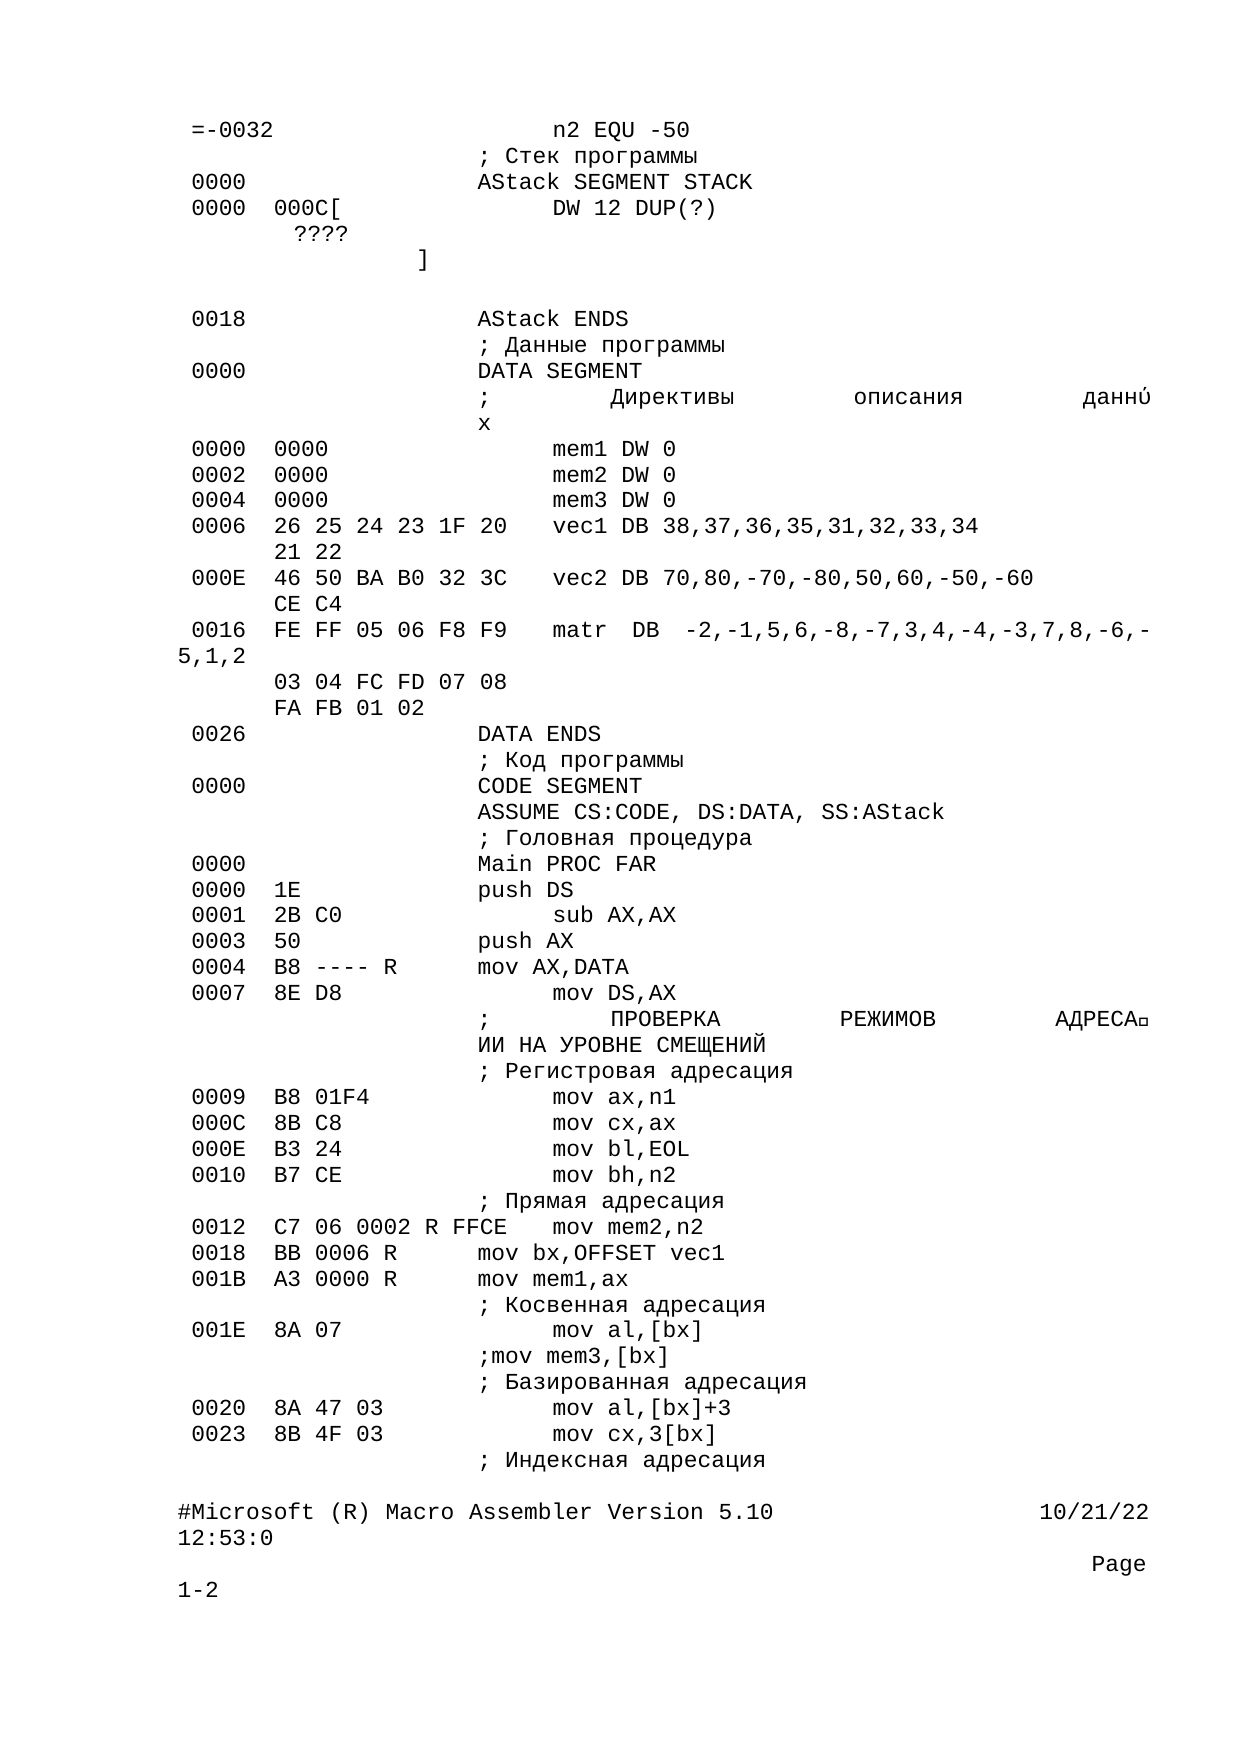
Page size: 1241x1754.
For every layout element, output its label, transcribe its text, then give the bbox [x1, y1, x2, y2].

text Page 1-2 [177, 1552, 1152, 1604]
text 0000 DATA SEGMENT [177, 359, 1152, 385]
text 0012 C7 06 0002 R FFCE mov mem2,n2 [177, 1215, 1152, 1241]
text 0000 000C[ DW 12 DUP(?) [177, 196, 1152, 222]
text ; Код программы [177, 748, 1152, 774]
text 0010 B7 CE mov bh,n2 [177, 1163, 1152, 1189]
text ] [177, 248, 1152, 274]
text 000E B3 24 mov bl,EOL [177, 1137, 1152, 1163]
text ; Базированная адресация [177, 1371, 1152, 1397]
text 0020 8A 47 03 mov al,[bx]+3 [177, 1397, 1152, 1423]
text 0000 Main PROC FAR [177, 852, 1152, 878]
text 0026 DATA ENDS [177, 722, 1152, 748]
text ; Косвенная адресация [177, 1293, 1152, 1319]
text 001B A3 0000 R mov mem1,ax [177, 1267, 1152, 1293]
text 03 04 FC FD 07 08 [177, 670, 1152, 696]
text 001E 8A 07 mov al,[bx] [177, 1319, 1152, 1345]
text ; Директивы описания даннύ х [177, 385, 1152, 437]
text ; Стек программы [177, 144, 1152, 170]
text 0009 B8 01F4 mov ax,n1 [177, 1085, 1152, 1111]
text 0002 0000 mem2 DW 0 [177, 463, 1152, 489]
text 0004 0000 mem3 DW 0 [177, 489, 1152, 515]
text ASSUME CS:CODE, DS:DATA, SS:AStack [177, 800, 1152, 826]
text 0007 8E D8 mov DS,AX [177, 982, 1152, 1008]
text ???? [177, 222, 1152, 248]
text ; Индексная адресация [177, 1448, 1152, 1474]
text ;mov mem3,[bx] [177, 1345, 1152, 1371]
text 0000 CODE SEGMENT [177, 774, 1152, 800]
text ; Головная процедура [177, 826, 1152, 852]
text 000C 8B C8 mov cx,ax [177, 1111, 1152, 1137]
text FA FB 01 02 [177, 696, 1152, 722]
text 21 22 [177, 541, 1152, 567]
text ; Регистровая адресация [177, 1059, 1152, 1085]
text 0003 50 push AX [177, 930, 1152, 956]
text 0018 BB 0006 R mov bx,OFFSET vec1 [177, 1241, 1152, 1267]
text 0001 2B C0 sub AX,AX [177, 904, 1152, 930]
text 0004 B8 ---- R mov AX,DATA [177, 956, 1152, 982]
text 0023 8B 4F 03 mov cx,3[bx] [177, 1423, 1152, 1448]
text ; Прямая адресация [177, 1189, 1152, 1215]
text #Microsoft (R) Macro Assembler Version 5.10 10/21/22 12:53:0 [177, 1500, 1152, 1552]
text 0000 1E push DS [177, 878, 1152, 904]
text 0018 AStack ENDS [177, 307, 1152, 333]
text 0006 26 25 24 23 1F 20 vec1 DB 38,37,36,35,31,32,33,34 [177, 515, 1152, 541]
text 0016 FE FF 05 06 F8 F9 matr DB -2,-1,5,6,-8,-7,3,4,-4,-3,7,8,-6,-5,1,2 [177, 618, 1152, 670]
text ; Данные программы [177, 333, 1152, 359]
text 000E 46 50 BA B0 32 3C vec2 DB 70,80,-70,-80,50,60,-50,-60 [177, 567, 1152, 593]
text ; ПРОВЕРКА РЕЖИМОВ АДРЕСА΍ ИИ НА УРОВНЕ СМЕЩЕНИЙ [177, 1008, 1152, 1059]
text 0000 0000 mem1 DW 0 [177, 437, 1152, 463]
text =-0032 n2 EQU -50 [177, 118, 1152, 144]
text 0000 AStack SEGMENT STACK [177, 170, 1152, 196]
text CE C4 [177, 593, 1152, 618]
